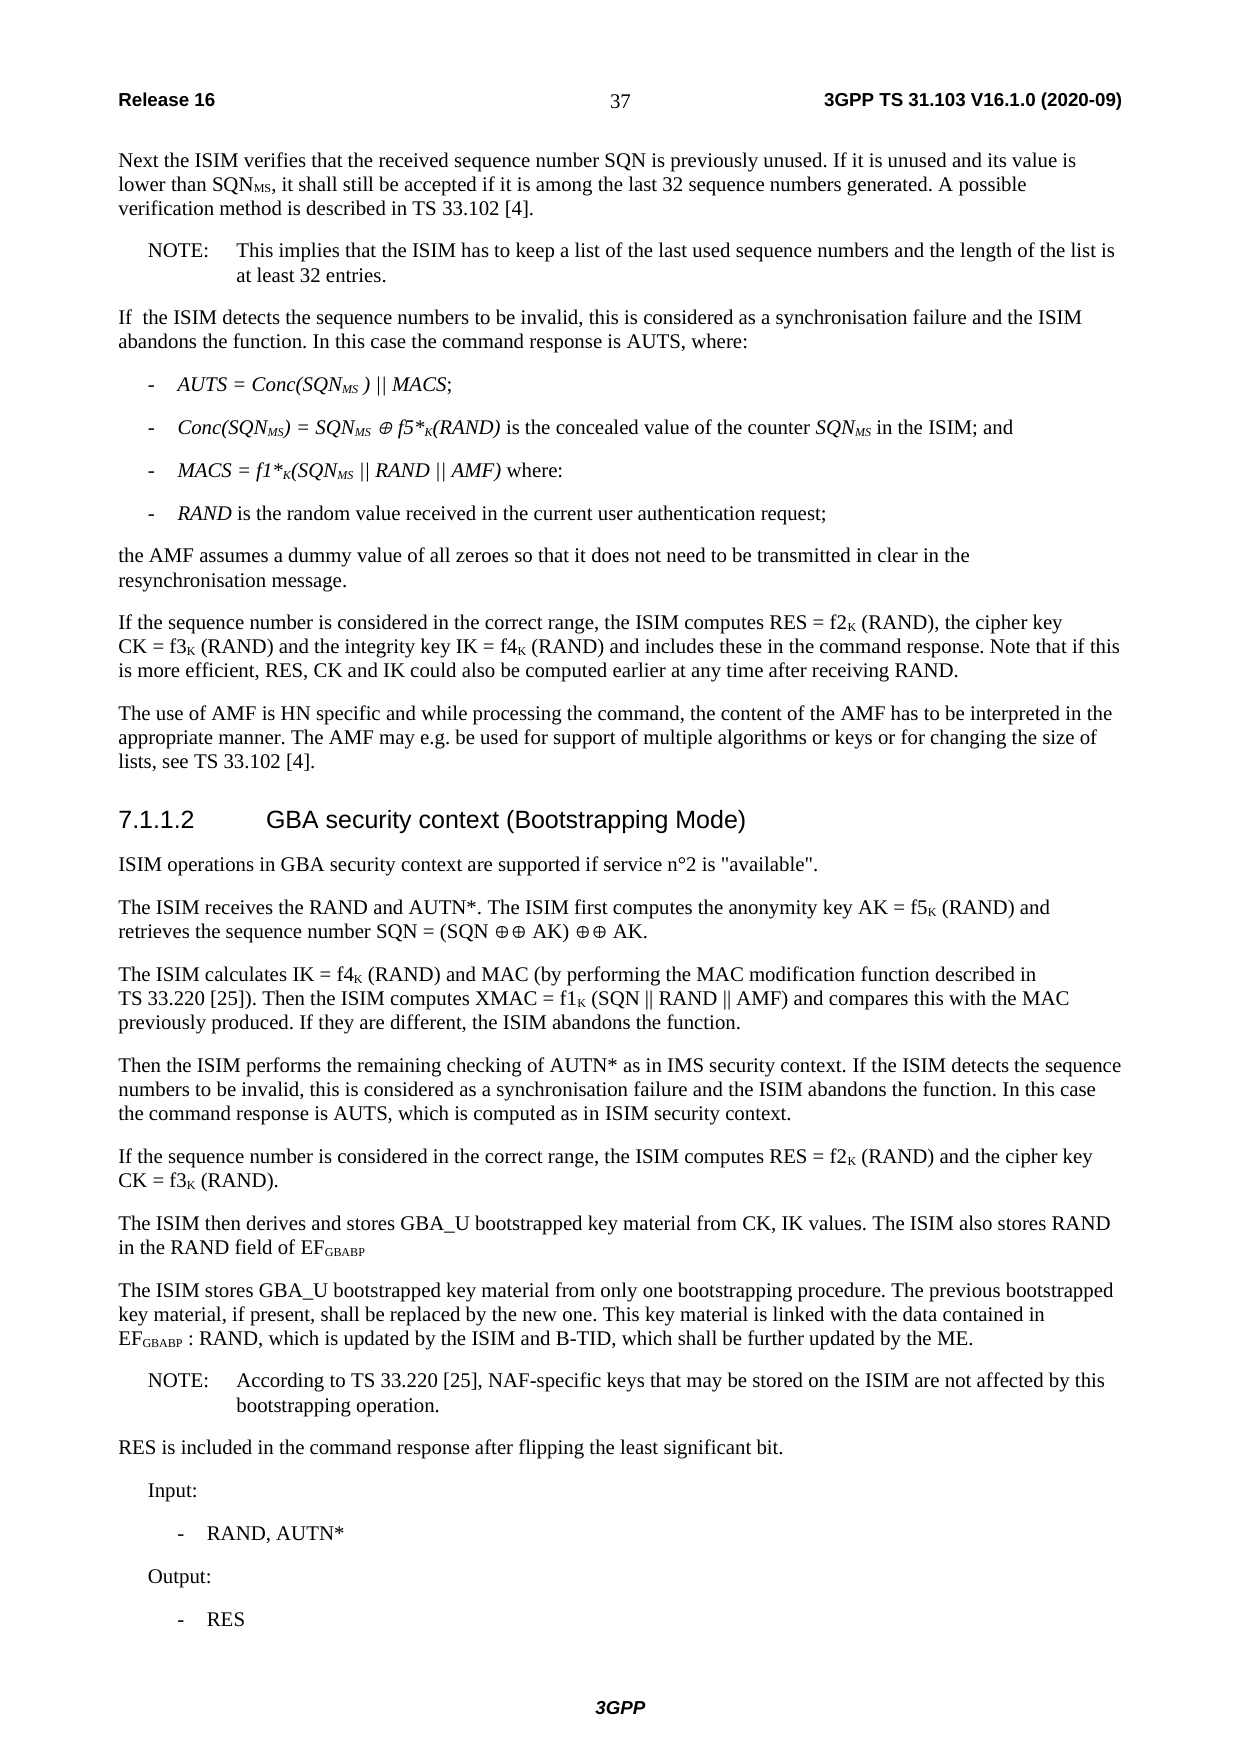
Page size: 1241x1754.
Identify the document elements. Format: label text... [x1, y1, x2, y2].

text - RAND, AUTN* [177, 1521, 1122, 1545]
text Output: [148, 1564, 1122, 1588]
text - RES [177, 1607, 1122, 1631]
text Input: [148, 1478, 1122, 1502]
text If the sequence number is considered in the correct range, the ISIM computes RES = f2K (RAND), the cipher key CK = f3K (RAND) and the integrity key IK = f4K () and includes these in the command response. Note that if this is more efficient, RES, CK and IK could also be computed earlier at any time after receiving . [118, 610, 1122, 682]
text If the sequence number is considered in the correct range, the ISIM computes RES = f2K (RAND) and the cipher key CK = f3K (). [118, 1144, 1122, 1192]
text ISIM operations in GBA security context are supported if service n°2 is "available". [118, 852, 1122, 876]
text NOTE: According to TS 33.220 [25], NAF-specific keys that may be stored on the ISIM are not affected by this bootstrapping operation. [148, 1368, 1122, 1417]
text If the ISIM detects the sequence numbers to be invalid, this is considered as a synchronisation failure and the ISIM abandons the function. In this case the command response is AUTS, where: [118, 305, 1122, 353]
text - is the random value received in the current user authentication request; [148, 501, 1122, 525]
text NOTE: This implies that the ISIM has to keep a list of the last used sequence numbers and the length of the list is at least 32 entries. [148, 238, 1122, 287]
text The ISIM then derives and stores GBA_U bootstrapped key material from CK, IK values. The ISIM also stores RAND in the field of EFGBABP [118, 1211, 1122, 1259]
text Then the ISIM performs the remaining checking of AUTN* as in IMS security context. If the ISIM detects the sequence numbers to be invalid, this is considered as a synchronisation failure and the ISIM abandons the function. In this case the command response is AUTS, which is computed as in ISIM security context. [118, 1053, 1122, 1125]
text the AMF assumes a dummy value of all zeroes so that it does not need to be transmitted in clear in the resynchronisation message. [118, 543, 1122, 592]
text The ISIM stores GBA_U bootstrapped key material from only one bootstrapping procedure. The previous bootstrapped key material, if present, shall be replaced by the new one. This key material is linked with the data contained in EFGBABP : , which is updated by the ISIM and B-TID, which shall be further updated by the ME. [118, 1277, 1122, 1350]
text RES is included in the command response after flipping the least significant bit. [118, 1435, 1122, 1459]
text - MACS = f1*K(SQNMS || || AMF) where: [148, 458, 1122, 482]
text The ISIM calculates IK = f4K (RAND) and MAC (by performing the MAC modification function described in TS 33.220 [25]). Then the ISIM computes XMAC = f1K (SQN || || AMF) and compares this with the MAC previously produced. If they are different, the ISIM abandons the function. [118, 962, 1122, 1034]
subtitle 7.1.1.2 GBA security context (Bootstrapping Mode) [118, 805, 1122, 833]
text - Conc(SQNMS) = SQNMS f5*K(RAND) is the concealed value of the counter SQNMS in the ISIM; and [148, 415, 1122, 439]
text The ISIM receives the RAND and AUTN*. The ISIM first computes the anonymity key AK = f5K (RAND) and retrieves the sequence number SQN = ()  AK. [118, 895, 1122, 943]
text The use of AMF is HN specific and while processing the command, the content of the AMF has to be interpreted in the appropriate manner. The AMF may e.g. be used for support of multiple algorithms or keys or for changing the size of lists, see TS 33.102 [4]. [118, 701, 1122, 773]
text Next the ISIM verifies that the received sequence number SQN is previously unused. If it is unused and its value is lower than SQNMS, it shall still be accepted if it is among the last 32 sequence numbers generated. A possible verification method is described in TS 33.102 [4]. [118, 147, 1122, 220]
text - AUTS = Conc(SQNMS ) || MACS; [148, 372, 1122, 396]
